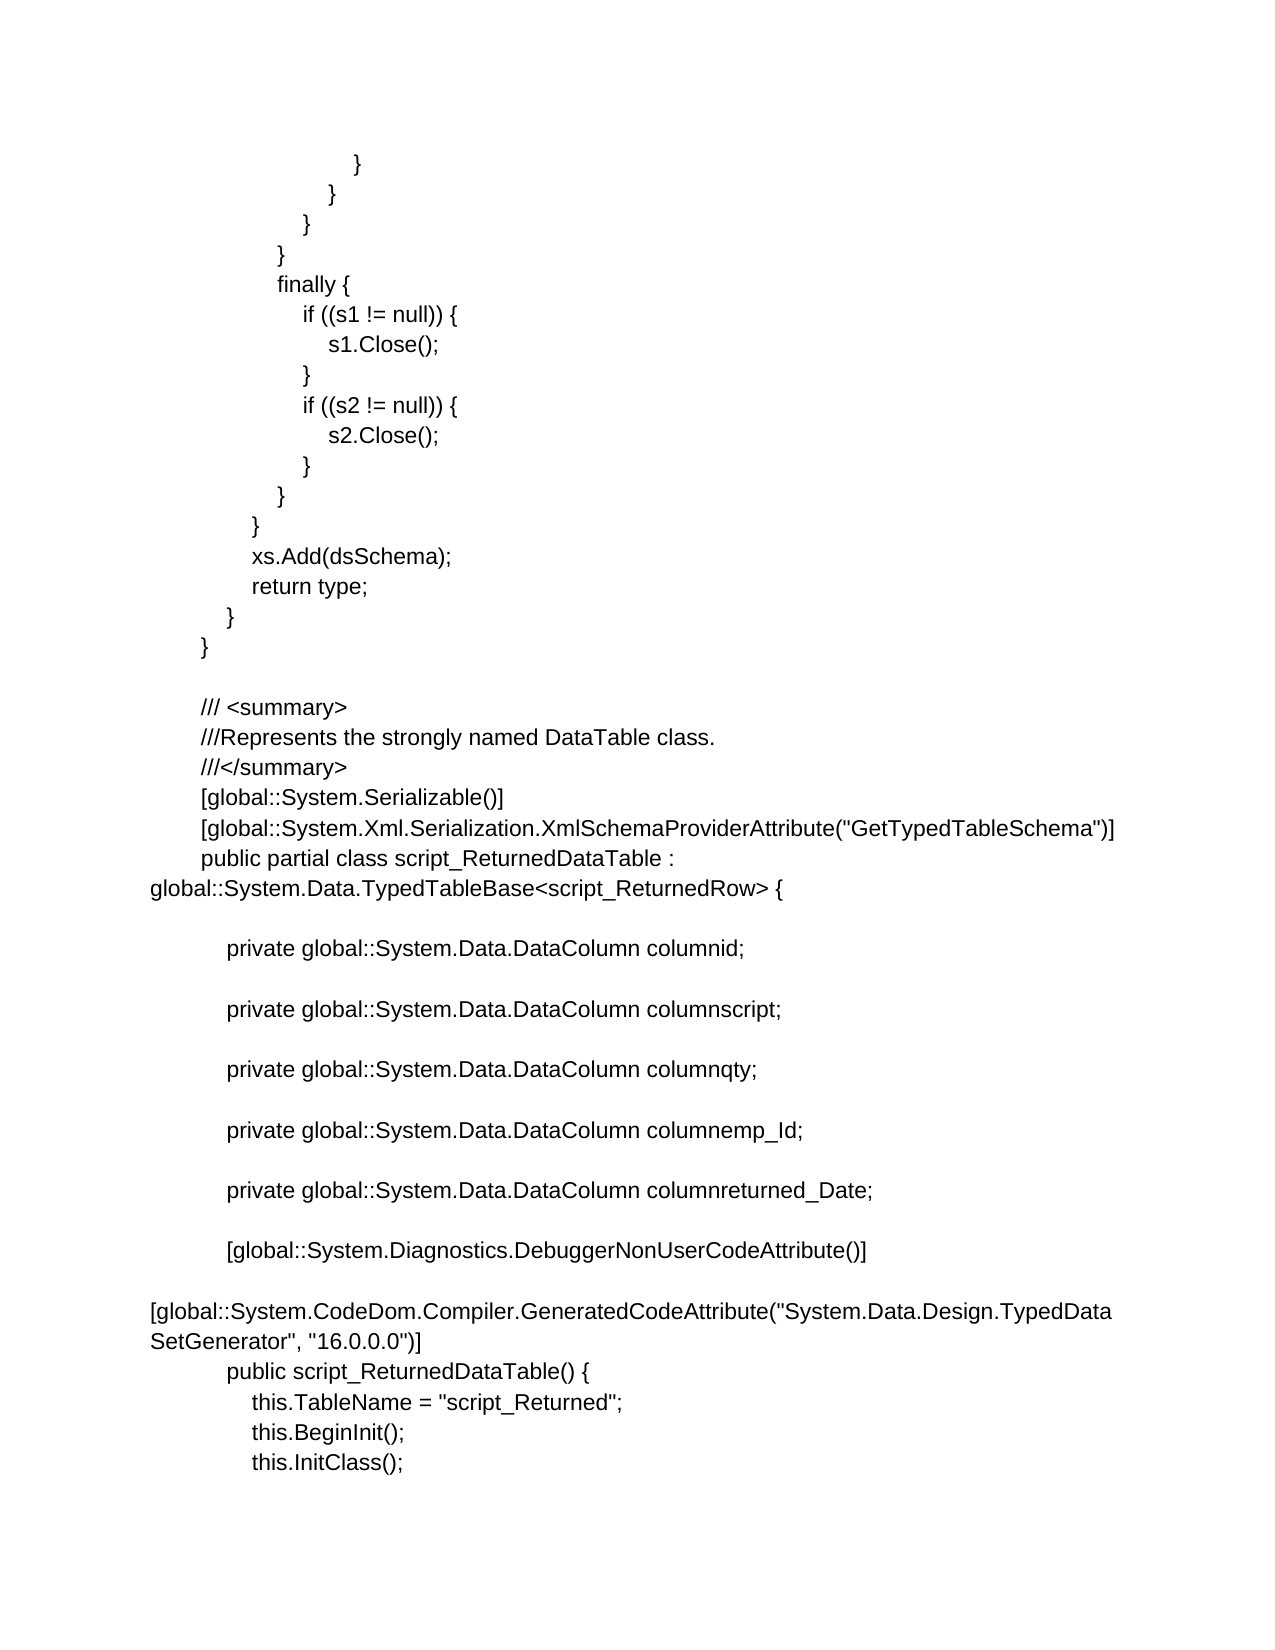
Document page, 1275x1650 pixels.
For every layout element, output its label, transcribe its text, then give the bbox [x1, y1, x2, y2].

text ///</summary> [150, 754, 1125, 781]
text private global::System.Data.DataColumn columnid; [150, 935, 1125, 962]
text return type; [150, 573, 1125, 599]
text } [150, 482, 1125, 509]
text s1.Close(); [150, 331, 1125, 358]
text } [150, 633, 1125, 660]
text this.BeginInit(); [150, 1419, 1125, 1445]
text if ((s2 != null)) { [150, 392, 1125, 418]
text private global::System.Data.DataColumn columnscript; [150, 996, 1125, 1022]
text } [150, 210, 1125, 237]
text } [150, 603, 1125, 629]
text [global::System.Xml.Serialization.XmlSchemaProviderAttribute("GetTypedTableSchema")] [150, 814, 1125, 841]
text } [150, 150, 1125, 176]
text } [150, 241, 1125, 267]
text } [150, 180, 1125, 207]
text } [150, 512, 1125, 539]
text } [150, 361, 1125, 388]
text /// <summary> [150, 694, 1125, 720]
text ///Represents the strongly named DataTable class. [150, 724, 1125, 750]
text private global::System.Data.DataColumn columnreturned_Date; [150, 1177, 1125, 1203]
text private global::System.Data.DataColumn columnemp_Id; [150, 1117, 1125, 1143]
text this.TableName = "script_Returned"; [150, 1388, 1125, 1415]
text xs.Add(dsSchema); [150, 543, 1125, 569]
text public partial class script_ReturnedDataTable : global::System.Data.TypedTableBase<script_ReturnedRow> { [150, 845, 1125, 901]
text private global::System.Data.DataColumn columnqty; [150, 1056, 1125, 1083]
text [global::System.Serializable()] [150, 784, 1125, 811]
text [global::System.Diagnostics.DebuggerNonUserCodeAttribute()] [150, 1237, 1125, 1264]
text s2.Close(); [150, 422, 1125, 448]
text public script_ReturnedDataTable() { [150, 1358, 1125, 1385]
text } [150, 452, 1125, 478]
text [150, 1268, 1125, 1354]
text finally { [150, 271, 1125, 297]
text if ((s1 != null)) { [150, 301, 1125, 327]
text this.InitClass(); [150, 1449, 1125, 1475]
